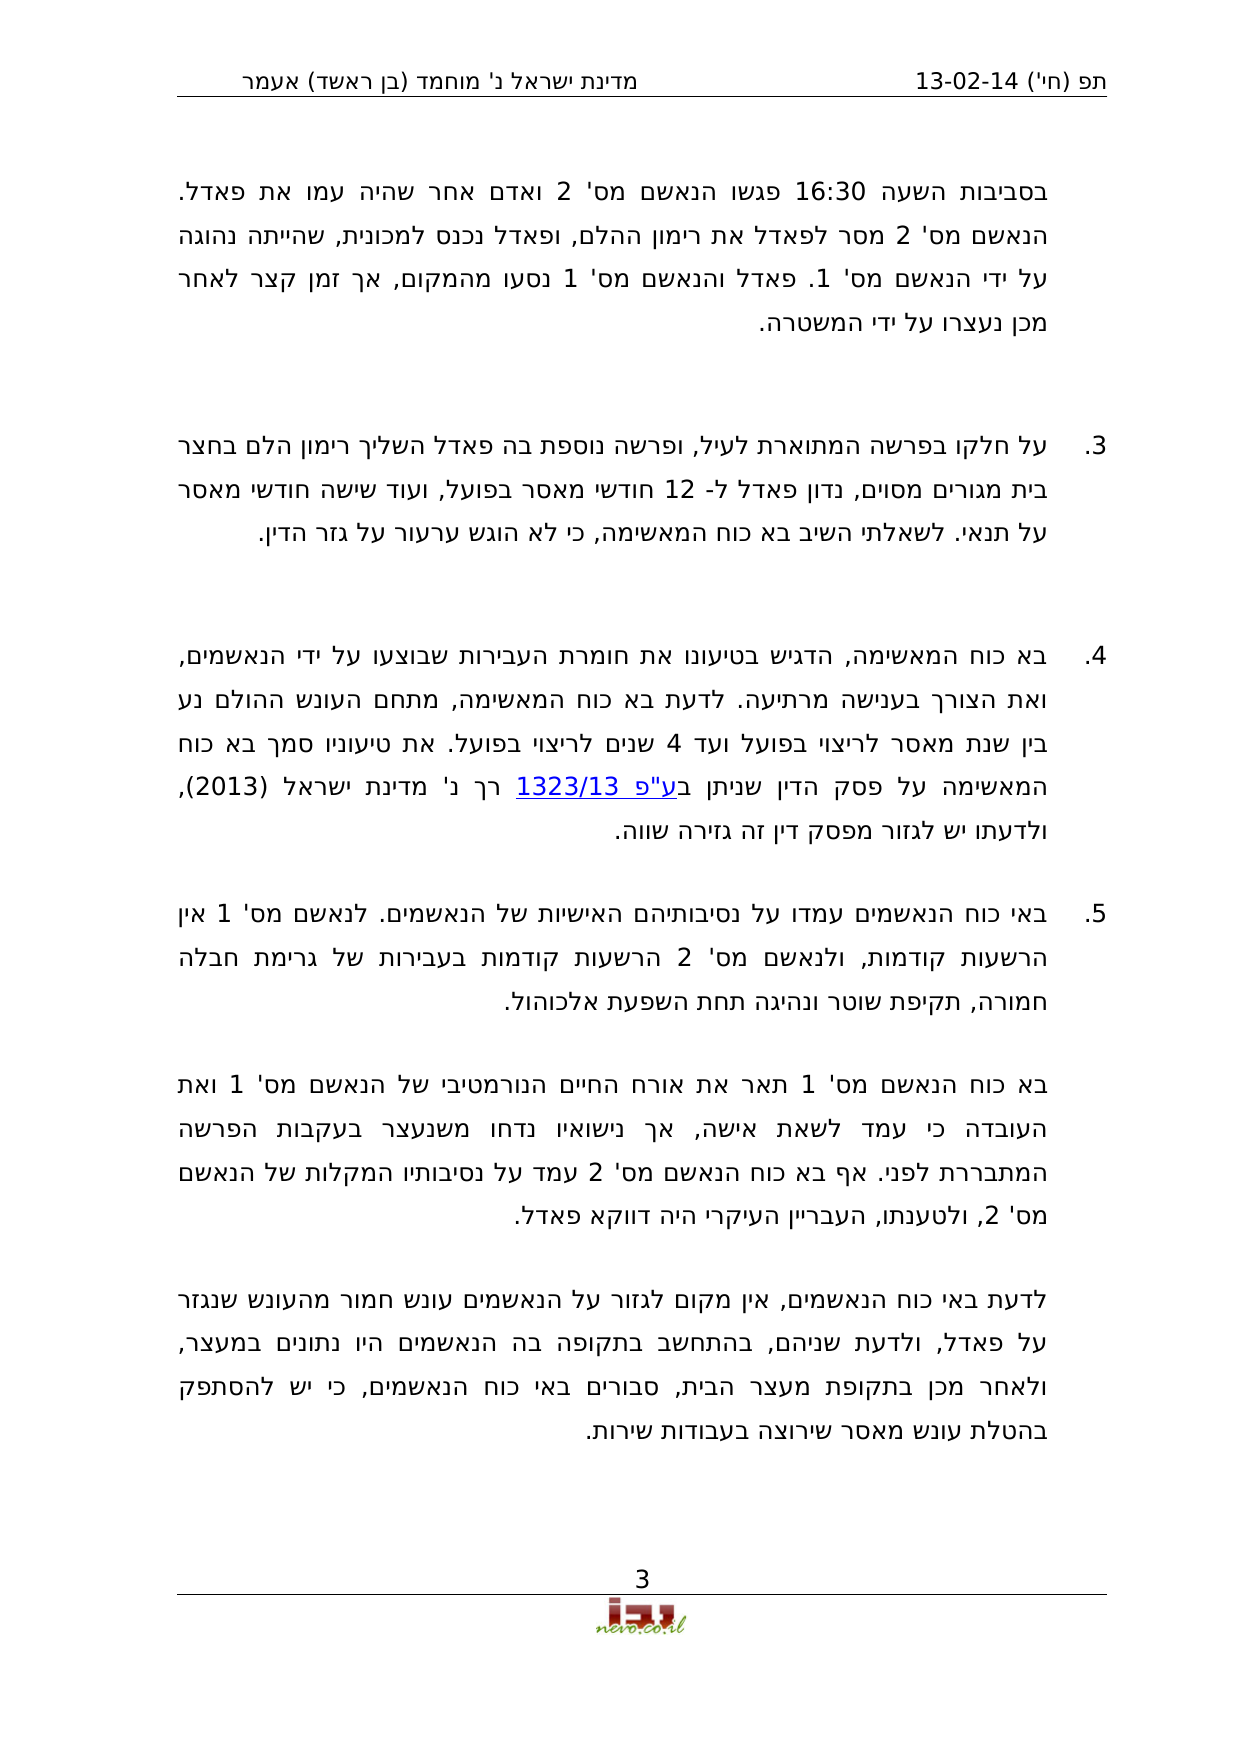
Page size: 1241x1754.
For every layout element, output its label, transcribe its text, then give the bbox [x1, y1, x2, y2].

picture [596, 1597, 688, 1635]
text 5. באי כוח הנאשמים עמדו על נסיבותיהם האישיות של הנאשמים. לנאשם מס' 1 אין הרשעות קודמות, ולנאשם מס' 2 הרשעות קודמות בעבירות של גרימת חבלה חמורה, תקיפת שוטר ונהיגה תחת השפעת אלכוהול. [177, 899, 1107, 1016]
text בסביבות השעה 16:30 פגשו הנאשם מס' 2 ואדם אחר שהיה עמו את פאדל. הנאשם מס' 2 מסר לפאדל את רימון ההלם, ופאדל נכנס למכונית, שהייתה נהוגה על ידי הנאשם מס' 1. פאדל והנאשם מס' 1 נסעו מהמקום, אך זמן קצר לאחר מכן נעצרו על ידי המשטרה. [177, 177, 1107, 338]
text 4. בא כוח המאשימה, הדגיש בטיעונו את חומרת העבירות שבוצעו על ידי הנאשמים, ואת הצורך בענישה מרתיעה. לדעת בא כוח המאשימה, מתחם העונש ההולם נע בין שנת מאסר לריצוי בפועל ועד 4 שנים לריצוי בפועל. את טיעוניו סמך בא כוח המאשימה על פסק הדין שניתן בע"פ 1323/13 רך נ' מדינת ישראל (2013), ולדעתו יש לגזור מפסק דין זה גזירה שווה. [177, 641, 1107, 846]
text בא כוח הנאשם מס' 1 תאר את אורח החיים הנורמטיבי של הנאשם מס' 1 ואת העובדה כי עמד לשאת אישה, אך נישואיו נדחו משנעצר בעקבות הפרשה המתבררת לפני. אף בא כוח הנאשם מס' 2 עמד על נסיבותיו המקלות של הנאשם מס' 2, ולטענתו, העבריין העיקרי היה דווקא פאדל. [177, 1070, 1107, 1231]
text 3. על חלקו בפרשה המתוארת לעיל, ופרשה נוספת בה פאדל השליך רימון הלם בחצר בית מגורים מסוים, נדון פאדל ל- 12 חודשי מאסר בפועל, ועוד שישה חודשי מאסר על תנאי. לשאלתי השיב בא כוח המאשימה, כי לא הוגש ערעור על גזר הדין. [177, 431, 1107, 548]
text לדעת באי כוח הנאשמים, אין מקום לגזור על הנאשמים עונש חמור מהעונש שנגזר על פאדל, ולדעת שניהם, בהתחשב בתקופה בה הנאשמים היו נתונים במעצר, ולאחר מכן בתקופת מעצר הבית, סבורים באי כוח הנאשמים, כי יש להסתפק בהטלת עונש מאסר שירוצה בעבודות שירות. [177, 1285, 1107, 1445]
